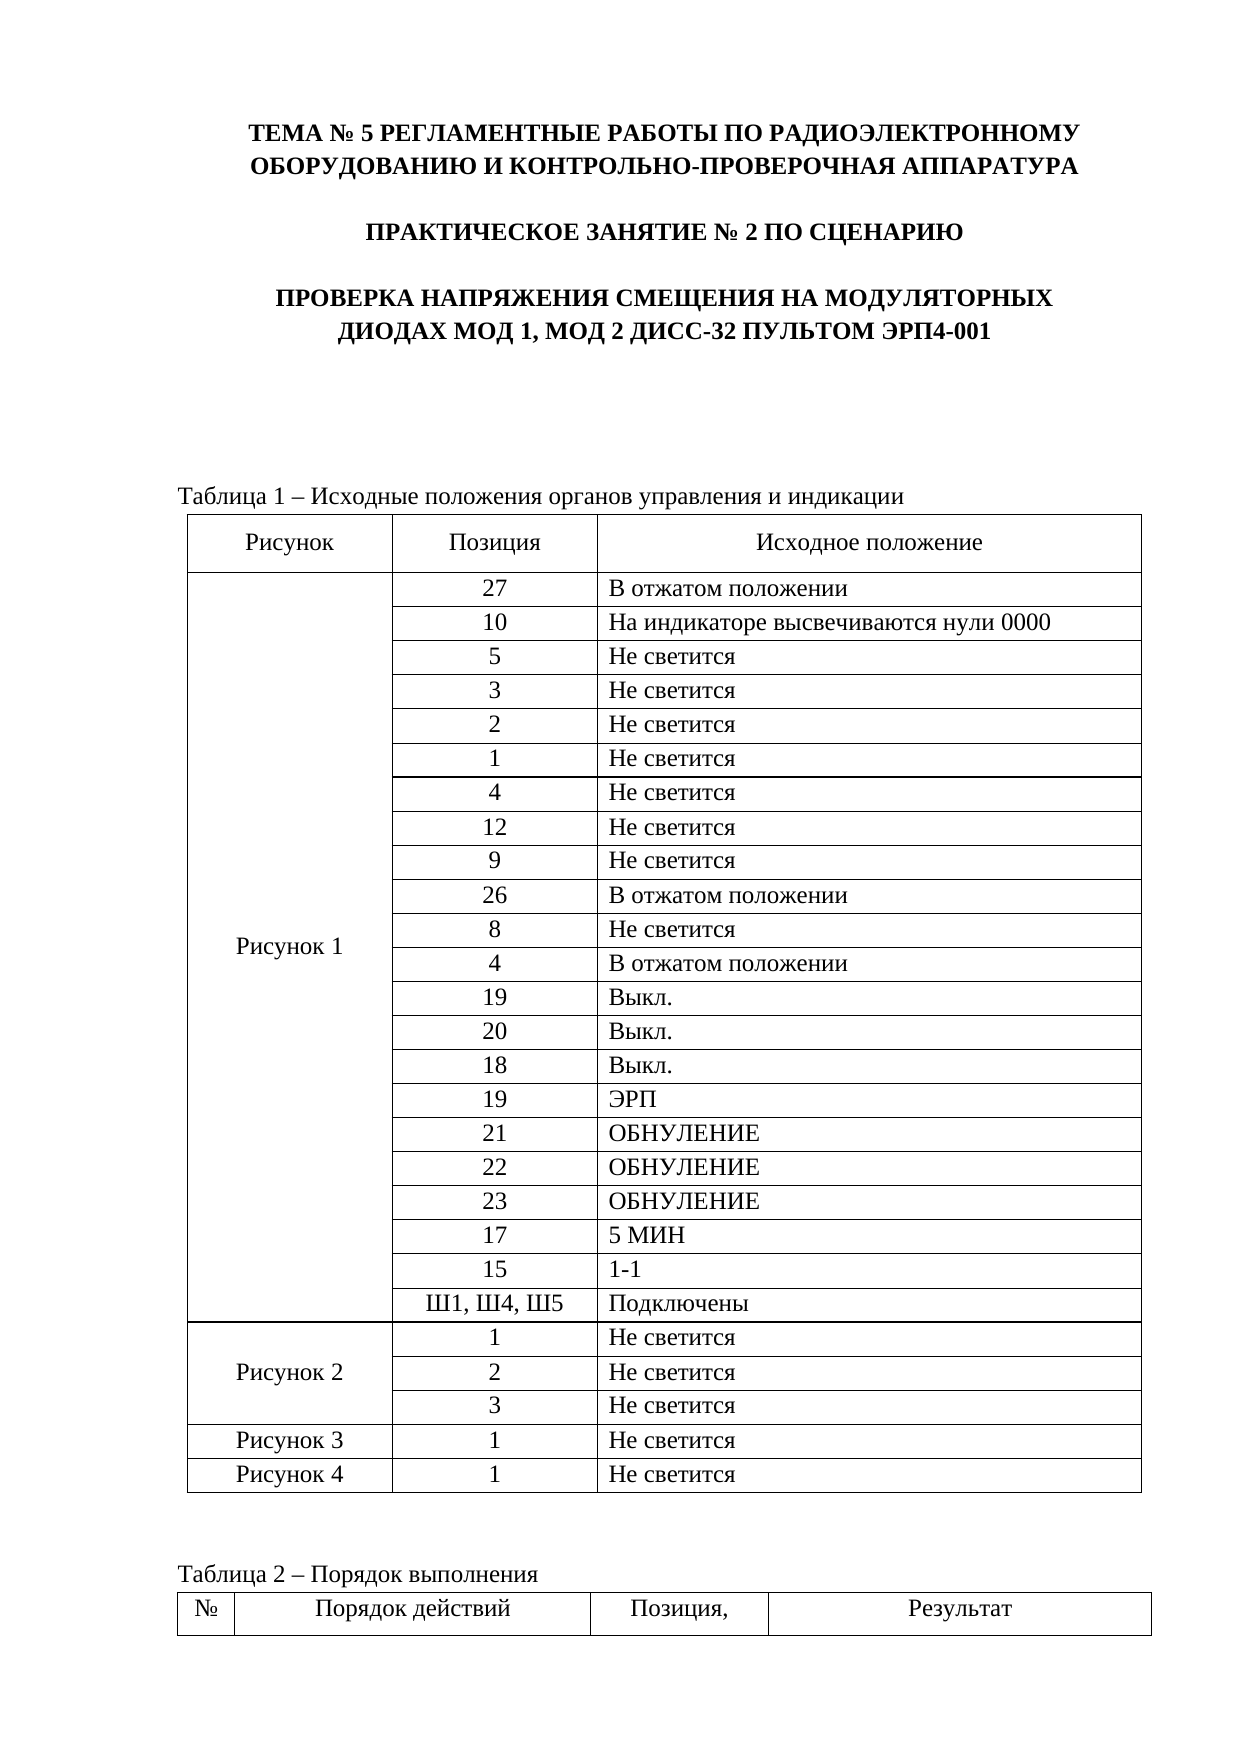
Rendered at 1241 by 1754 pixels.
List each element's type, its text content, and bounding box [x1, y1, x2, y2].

table_cell Рисунок 3 [188, 1425, 392, 1458]
table_cell Рисунок 4 [188, 1459, 392, 1492]
table_header Исходное положение [598, 515, 1141, 572]
table_cell 4 [393, 948, 597, 981]
table_cell Не светится [598, 1425, 1141, 1458]
table_cell 20 [393, 1016, 597, 1049]
table_cell Не светится [598, 846, 1141, 879]
table_cell Подключены [598, 1289, 1141, 1321]
table_cell 3 [393, 675, 597, 708]
table_cell ОБНУЛЕНИЕ [598, 1152, 1141, 1185]
table_header Рисунок [188, 515, 392, 572]
table_cell 1 [393, 744, 597, 776]
table_cell 18 [393, 1050, 597, 1083]
table_cell 2 [393, 709, 597, 742]
table_header Позиция, рисунок [591, 1593, 768, 1635]
table_cell 15 [393, 1254, 597, 1287]
table_cell На индикаторе высвечиваются нули 0000 [598, 607, 1141, 640]
table_cell Не светится [598, 1357, 1141, 1389]
table_cell Рисунок 1 [188, 573, 392, 1321]
text Таблица 1 – Исходные положения органов управления и индикации [177, 481, 1152, 510]
table_cell Не светится [598, 1391, 1141, 1424]
table_cell Не светится [598, 641, 1141, 674]
table_cell 21 [393, 1118, 597, 1151]
table_cell Выкл. [598, 982, 1141, 1015]
text ПРОВЕРКА НАПРЯЖЕНИЯ СМЕЩЕНИЯ НА МОДУЛЯТОРНЫХ [177, 283, 1152, 312]
table_cell 4 [393, 778, 597, 811]
table_cell 5 МИН [598, 1220, 1141, 1253]
table_cell Ш1, Ш4, Ш5 [393, 1289, 597, 1321]
table_cell 10 [393, 607, 597, 640]
table_cell Не светится [598, 675, 1141, 708]
table_cell Не светится [598, 709, 1141, 742]
table_cell 2 [393, 1357, 597, 1389]
table_cell ОБНУЛЕНИЕ [598, 1118, 1141, 1151]
table_cell Выкл. [598, 1016, 1141, 1049]
text ДИОДАХ МОД 1, МОД 2 ДИСС-32 ПУЛЬТОМ ЭРП4-001 [177, 316, 1152, 345]
table_cell 8 [393, 914, 597, 947]
table_cell 12 [393, 812, 597, 844]
table_cell Рисунок 2 [188, 1323, 392, 1424]
table_cell 23 [393, 1186, 597, 1219]
table_header № шага [178, 1593, 234, 1635]
table_header Результат [769, 1593, 1151, 1635]
table_cell 27 [393, 573, 597, 606]
text Таблица 2 – Порядок выполнения [177, 1559, 1152, 1588]
table_cell 3 [393, 1391, 597, 1424]
table_cell 1-1 [598, 1254, 1141, 1287]
table_cell ЭРП [598, 1084, 1141, 1117]
text ПРАКТИЧЕСКОЕ ЗАНЯТИЕ № 2 ПО СЦЕНАРИЮ [177, 217, 1152, 246]
table_cell ОБНУЛЕНИЕ [598, 1186, 1141, 1219]
table_cell 17 [393, 1220, 597, 1253]
text ТЕМА № 5 РЕГЛАМЕНТНЫЕ РАБОТЫ ПО РАДИОЭЛЕКТРОННОМУ ОБОРУДОВАНИЮ И КОНТРОЛЬНО-ПРОВЕРОЧНАЯ АППАРАТУРА [177, 118, 1152, 180]
table_cell 9 [393, 846, 597, 879]
table_cell Не светится [598, 812, 1141, 844]
table_cell В отжатом положении [598, 948, 1141, 981]
table_cell Не светится [598, 1323, 1141, 1356]
table_cell 26 [393, 880, 597, 913]
table_cell 5 [393, 641, 597, 674]
table_cell 1 [393, 1425, 597, 1458]
table_cell 1 [393, 1323, 597, 1356]
table_cell 22 [393, 1152, 597, 1185]
table_cell 19 [393, 1084, 597, 1117]
table_header Порядок действий [235, 1593, 590, 1635]
table_cell Не светится [598, 744, 1141, 776]
table_cell 19 [393, 982, 597, 1015]
table_cell 1 [393, 1459, 597, 1492]
table_cell В отжатом положении [598, 573, 1141, 606]
table_cell Не светится [598, 914, 1141, 947]
table_cell Не светится [598, 1459, 1141, 1492]
table_cell Выкл. [598, 1050, 1141, 1083]
table_cell Не светится [598, 778, 1141, 811]
table_header Позиция [393, 515, 597, 572]
table_cell В отжатом положении [598, 880, 1141, 913]
